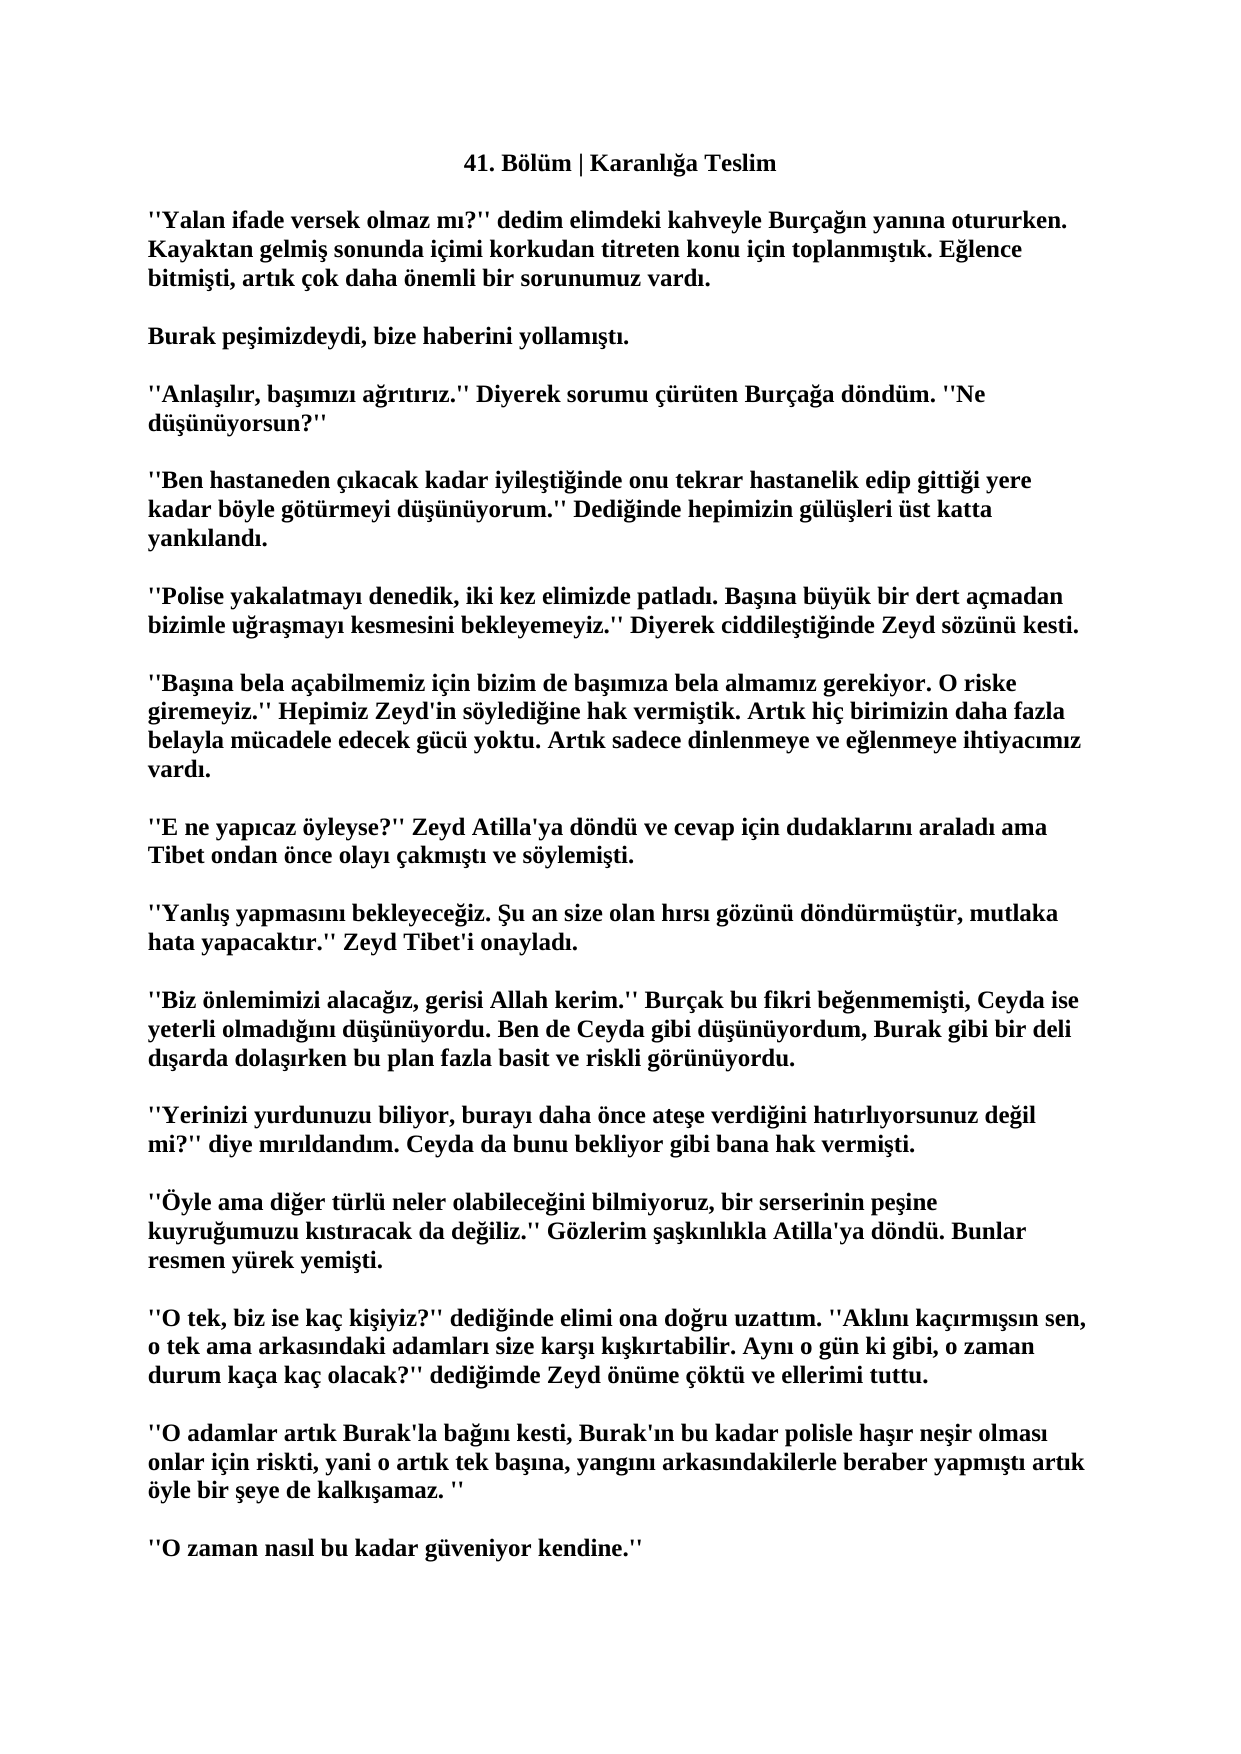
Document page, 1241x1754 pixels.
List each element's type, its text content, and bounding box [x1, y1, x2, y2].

text ''Yanlış yapmasını bekleyeceğiz. Şu an size olan hırsı gözünü döndürmüştür, mutlaka hata yapacaktır.'' Zeyd Tibet'i onayladı. [148, 898, 1093, 956]
text ''Polise yakalatmayı denedik, iki kez elimizde patladı. Başına büyük bir dert açmadan bizimle uğraşmayı kesmesini bekleyemeyiz.'' Diyerek ciddileştiğinde Zeyd sözünü kesti. [148, 581, 1093, 638]
text ''Yerinizi yurdunuzu biliyor, burayı daha önce ateşe verdiğini hatırlıyorsunuz değil mi?'' diye mırıldandım. Ceyda da bunu bekliyor gibi bana hak vermişti. [148, 1101, 1093, 1158]
text ''Biz önlemimizi alacağız, gerisi Allah kerim.'' Burçak bu fikri beğenmemişti, Ceyda ise yeterli olmadığını düşünüyordu. Ben de Ceyda gibi düşünüyordum, Burak gibi bir deli dışarda dolaşırken bu plan fazla basit ve riskli görünüyordu. [148, 985, 1093, 1071]
text ''O zaman nasıl bu kadar güveniyor kendine.'' [148, 1533, 1093, 1562]
text ''Anlaşılır, başımızı ağrıtırız.'' Diyerek sorumu çürüten Burçağa döndüm. ''Ne düşünüyorsun?'' [148, 379, 1093, 436]
text ''O tek, biz ise kaç kişiyiz?'' dediğinde elimi ona doğru uzattım. ''Aklını kaçırmışsın sen, o tek ama arkasındaki adamları size karşı kışkırtabilir. Aynı o gün ki gibi, o zaman durum kaça kaç olacak?'' dediğimde Zeyd önüme çöktü ve ellerimi tuttu. [148, 1303, 1093, 1389]
text ''Yalan ifade versek olmaz mı?'' dedim elimdeki kahveyle Burçağın yanına otururken. Kayaktan gelmiş sonunda içimi korkudan titreten konu için toplanmıştık. Eğlence bitmişti, artık çok daha önemli bir sorunumuz vardı. [148, 206, 1093, 292]
text Burak peşimizdeydi, bize haberini yollamıştı. [148, 321, 1093, 350]
text ''Başına bela açabilmemiz için bizim de başımıza bela almamız gerekiyor. O riske giremeyiz.'' Hepimiz Zeyd'in söylediğine hak vermiştik. Artık hiç birimizin daha fazla belayla mücadele edecek gücü yoktu. Artık sadece dinlenmeye ve eğlenmeye ihtiyacımız vardı. [148, 668, 1093, 783]
text ''E ne yapıcaz öyleyse?'' Zeyd Atilla'ya döndü ve cevap için dudaklarını araladı ama Tibet ondan önce olayı çakmıştı ve söylemişti. [148, 812, 1093, 869]
text ''Öyle ama diğer türlü neler olabileceğini bilmiyoruz, bir serserinin peşine kuyruğumuzu kıstıracak da değiliz.'' Gözlerim şaşkınlıkla Atilla'ya döndü. Bunlar resmen yürek yemişti. [148, 1187, 1093, 1273]
text ''O adamlar artık Burak'la bağını kesti, Burak'ın bu kadar polisle haşır neşir olması onlar için riskti, yani o artık tek başına, yangını arkasındakilerle beraber yapmıştı artık öyle bir şeye de kalkışamaz. '' [148, 1418, 1093, 1504]
text 41. Bölüm | Karanlığa Teslim [148, 148, 1093, 176]
text ''Ben hastaneden çıkacak kadar iyileştiğinde onu tekrar hastanelik edip gittiği yere kadar böyle götürmeyi düşünüyorum.'' Dediğinde hepimizin gülüşleri üst katta yankılandı. [148, 466, 1093, 552]
